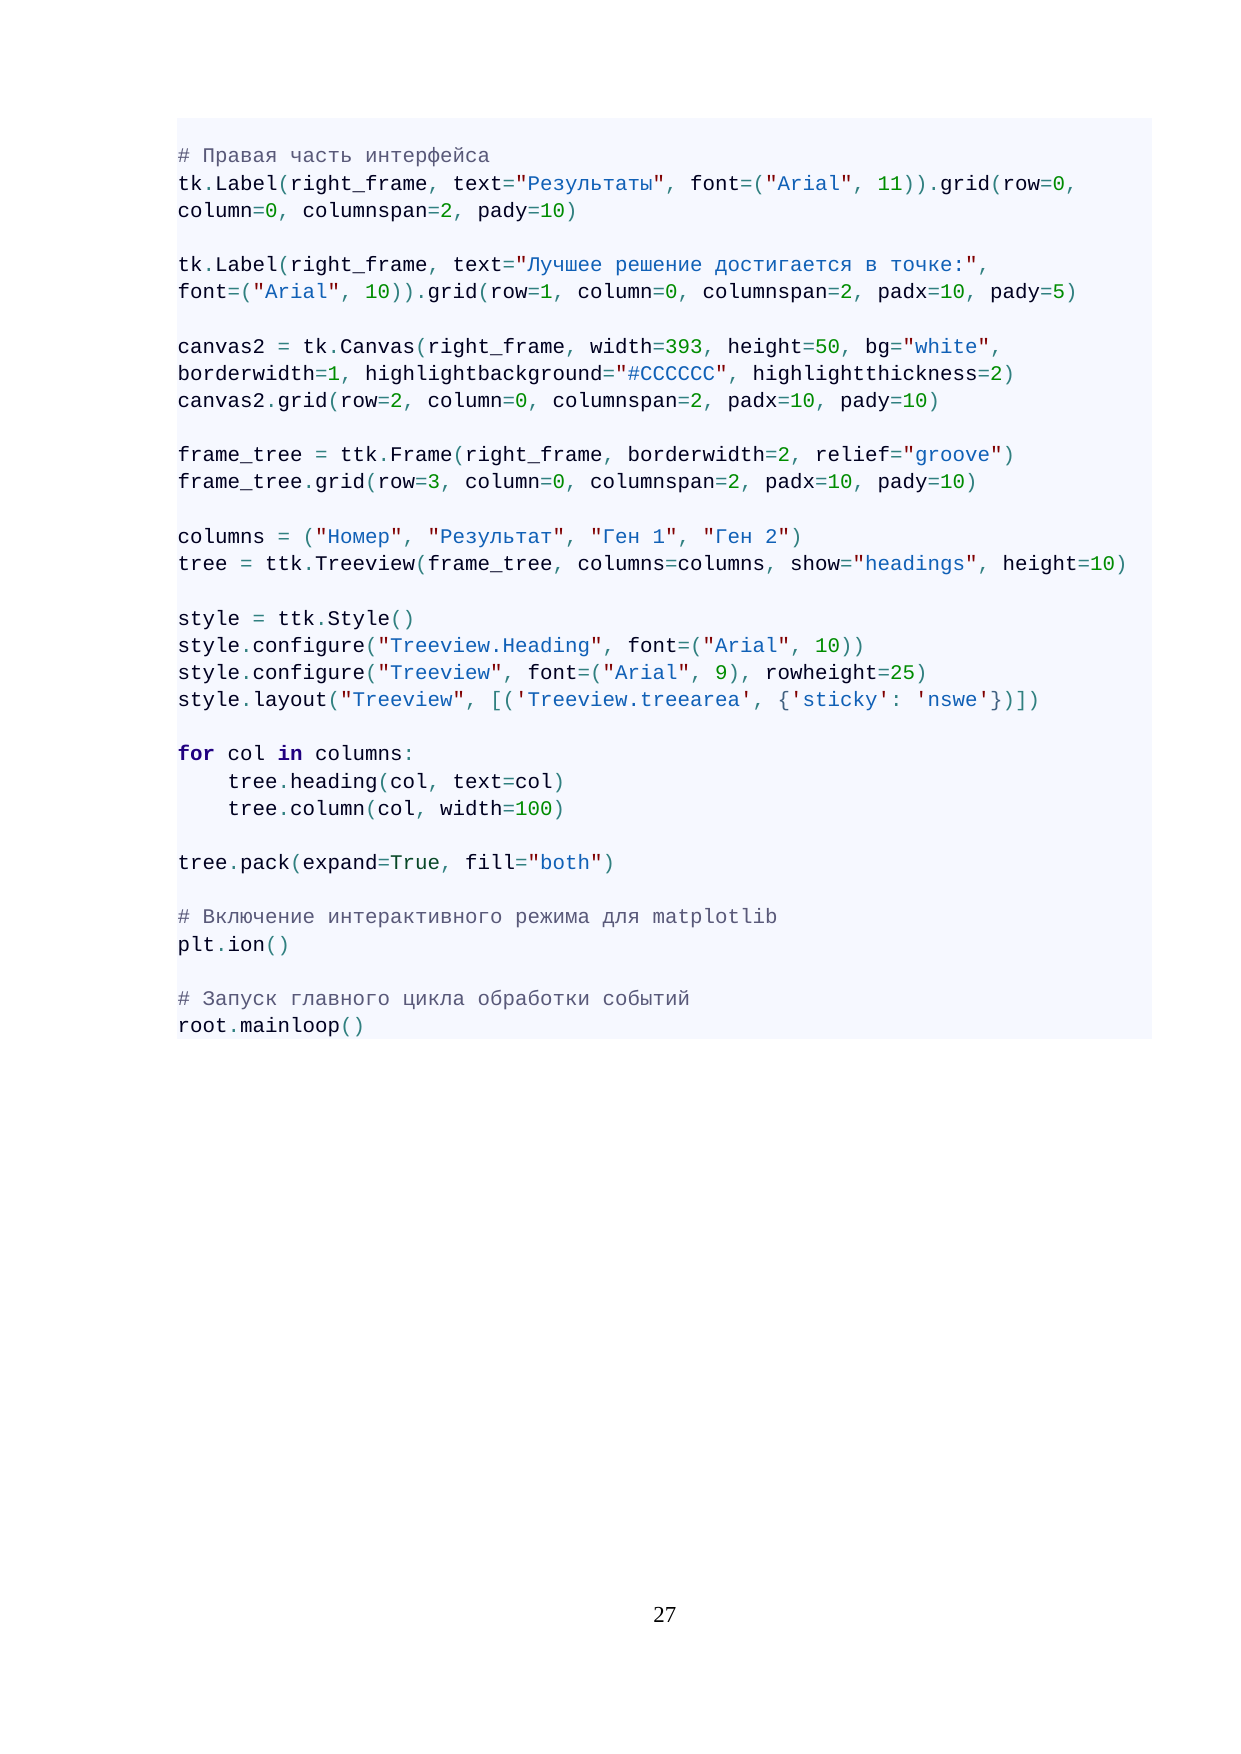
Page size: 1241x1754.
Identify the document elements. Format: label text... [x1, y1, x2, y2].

text frame_tree = ttk.Frame(right_frame, borderwidth=2, relief="groove") [177, 444, 1152, 468]
text canvas2.grid(row=2, column=0, columnspan=2, padx=10, pady=10) [177, 390, 1152, 414]
text # Запуск главного цикла обработки событий [177, 988, 1152, 1012]
text style.layout("Treeview", [('Treeview.treearea', {'sticky': 'nswe'})]) [177, 689, 1152, 713]
text root.mainloop() [177, 1015, 1152, 1039]
text tk.Label(right_frame, text="Лучшее решение достигается в точке:", font=("Arial", 10)).grid(row=1, column=0, columnspan=2, padx=10, pady=5) [177, 254, 1152, 305]
text canvas2 = tk.Canvas(right_frame, width=393, height=50, bg="white", borderwidth=1, highlightbackground="#CCCCCC", highlightthickness=2) [177, 336, 1152, 386]
text tree.heading(col, text=col) [177, 771, 1152, 794]
text columns = ("Номер", "Результат", "Ген 1", "Ген 2") [177, 526, 1152, 549]
text tree.column(col, width=100) [177, 798, 1152, 821]
text plt.ion() [177, 934, 1152, 957]
text style.configure("Treeview", font=("Arial", 9), rowheight=25) [177, 662, 1152, 686]
text style = ttk.Style() [177, 607, 1152, 631]
text style.configure("Treeview.Heading", font=("Arial", 10)) [177, 635, 1152, 658]
text tree.pack(expand=True, fill="both") [177, 852, 1152, 876]
text # Включение интерактивного режима для matplotlib [177, 907, 1152, 930]
text for col in columns: [177, 743, 1152, 767]
text tree = ttk.Treeview(frame_tree, columns=columns, show="headings", height=10) [177, 553, 1152, 577]
text frame_tree.grid(row=3, column=0, columnspan=2, padx=10, pady=10) [177, 472, 1152, 495]
text # Правая часть интерфейса [177, 145, 1152, 169]
text tk.Label(right_frame, text="Результаты", font=("Arial", 11)).grid(row=0, column=0, columnspan=2, pady=10) [177, 172, 1152, 223]
